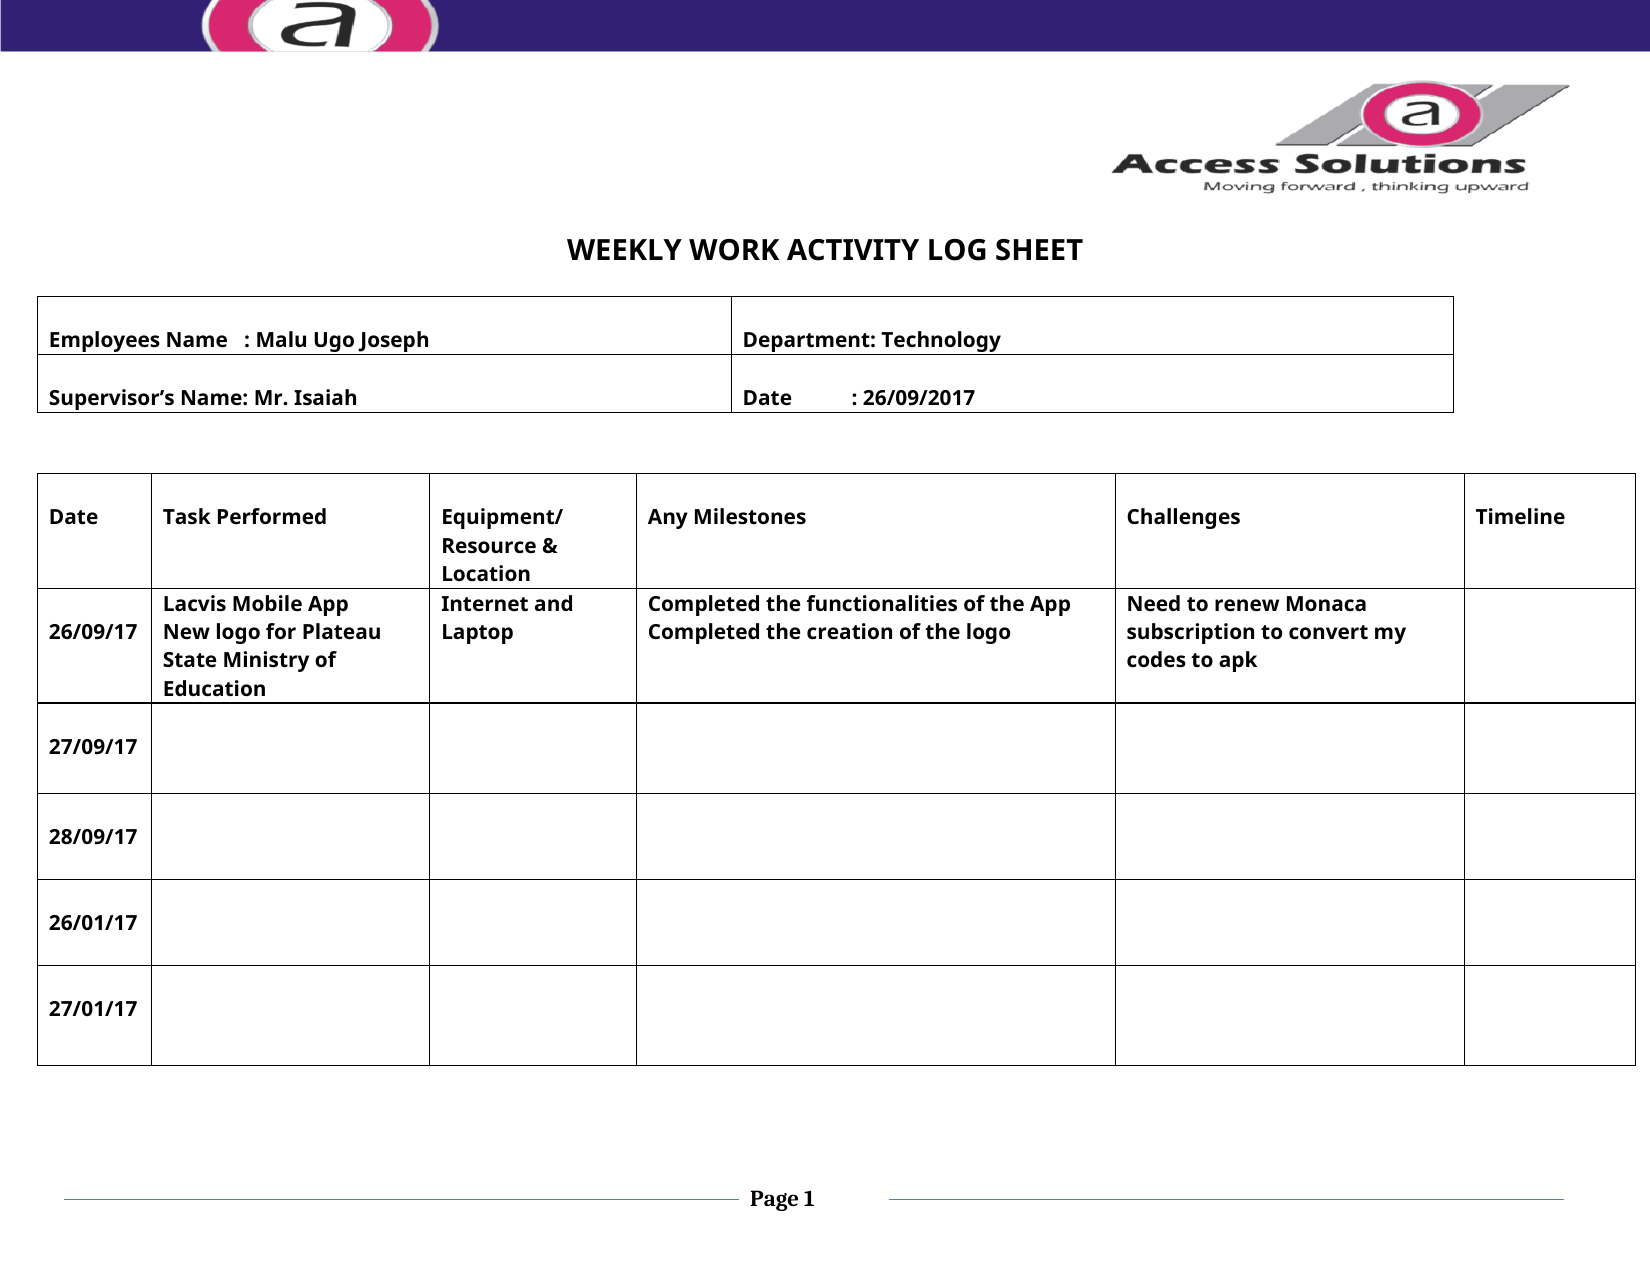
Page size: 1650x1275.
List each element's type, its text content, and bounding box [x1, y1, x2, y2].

table_header Date [38, 474, 151, 588]
table_cell [1116, 794, 1464, 879]
picture [0, 0, 1650, 205]
table_cell 27/01/17 [38, 966, 151, 1065]
table_cell Supervisor’s Name: Mr. Isaiah [38, 355, 731, 412]
table_cell [430, 880, 636, 965]
table_header Equipment/Resource & Location [430, 474, 636, 588]
text WEEKLY WORK ACTIVITY LOG SHEET [75, 229, 1575, 269]
table_cell 26/01/17 [38, 880, 151, 965]
table_cell [637, 966, 1115, 1065]
table_cell [152, 794, 429, 879]
table_cell Need to renew Monaca subscription to convert my codes to apk [1116, 589, 1464, 702]
table_header Employees Name : Malu Ugo Joseph [38, 297, 731, 354]
table_cell [637, 704, 1115, 793]
table_cell [152, 704, 429, 793]
table_cell [1465, 966, 1635, 1065]
table_header Any Milestones [637, 474, 1115, 588]
table_cell [152, 966, 429, 1065]
table_cell 27/09/17 [38, 704, 151, 793]
table_cell Date : 26/09/2017 [732, 355, 1453, 412]
table_cell Lacvis Mobile App New logo for Plateau State Ministry of Education [152, 589, 429, 702]
table_cell [430, 704, 636, 793]
table_cell [637, 880, 1115, 965]
table_cell [1116, 880, 1464, 965]
table_header Department: Technology [732, 297, 1453, 354]
table_cell [430, 794, 636, 879]
table_cell 28/09/17 [38, 794, 151, 879]
table_cell Internet and Laptop [430, 589, 636, 702]
table_cell [1116, 704, 1464, 793]
table_cell [1465, 794, 1635, 879]
table_cell [430, 966, 636, 1065]
table_cell [152, 880, 429, 965]
table_cell [1465, 704, 1635, 793]
table_cell Completed the functionalities of the App Completed the creation of the logo [637, 589, 1115, 702]
table_header Task Performed [152, 474, 429, 588]
table_cell [1465, 589, 1635, 702]
table_cell [637, 794, 1115, 879]
table_cell 26/09/17 [38, 589, 151, 702]
table_header Timeline [1465, 474, 1635, 588]
table_cell [1116, 966, 1464, 1065]
table_cell [1465, 880, 1635, 965]
table_header Challenges [1116, 474, 1464, 588]
